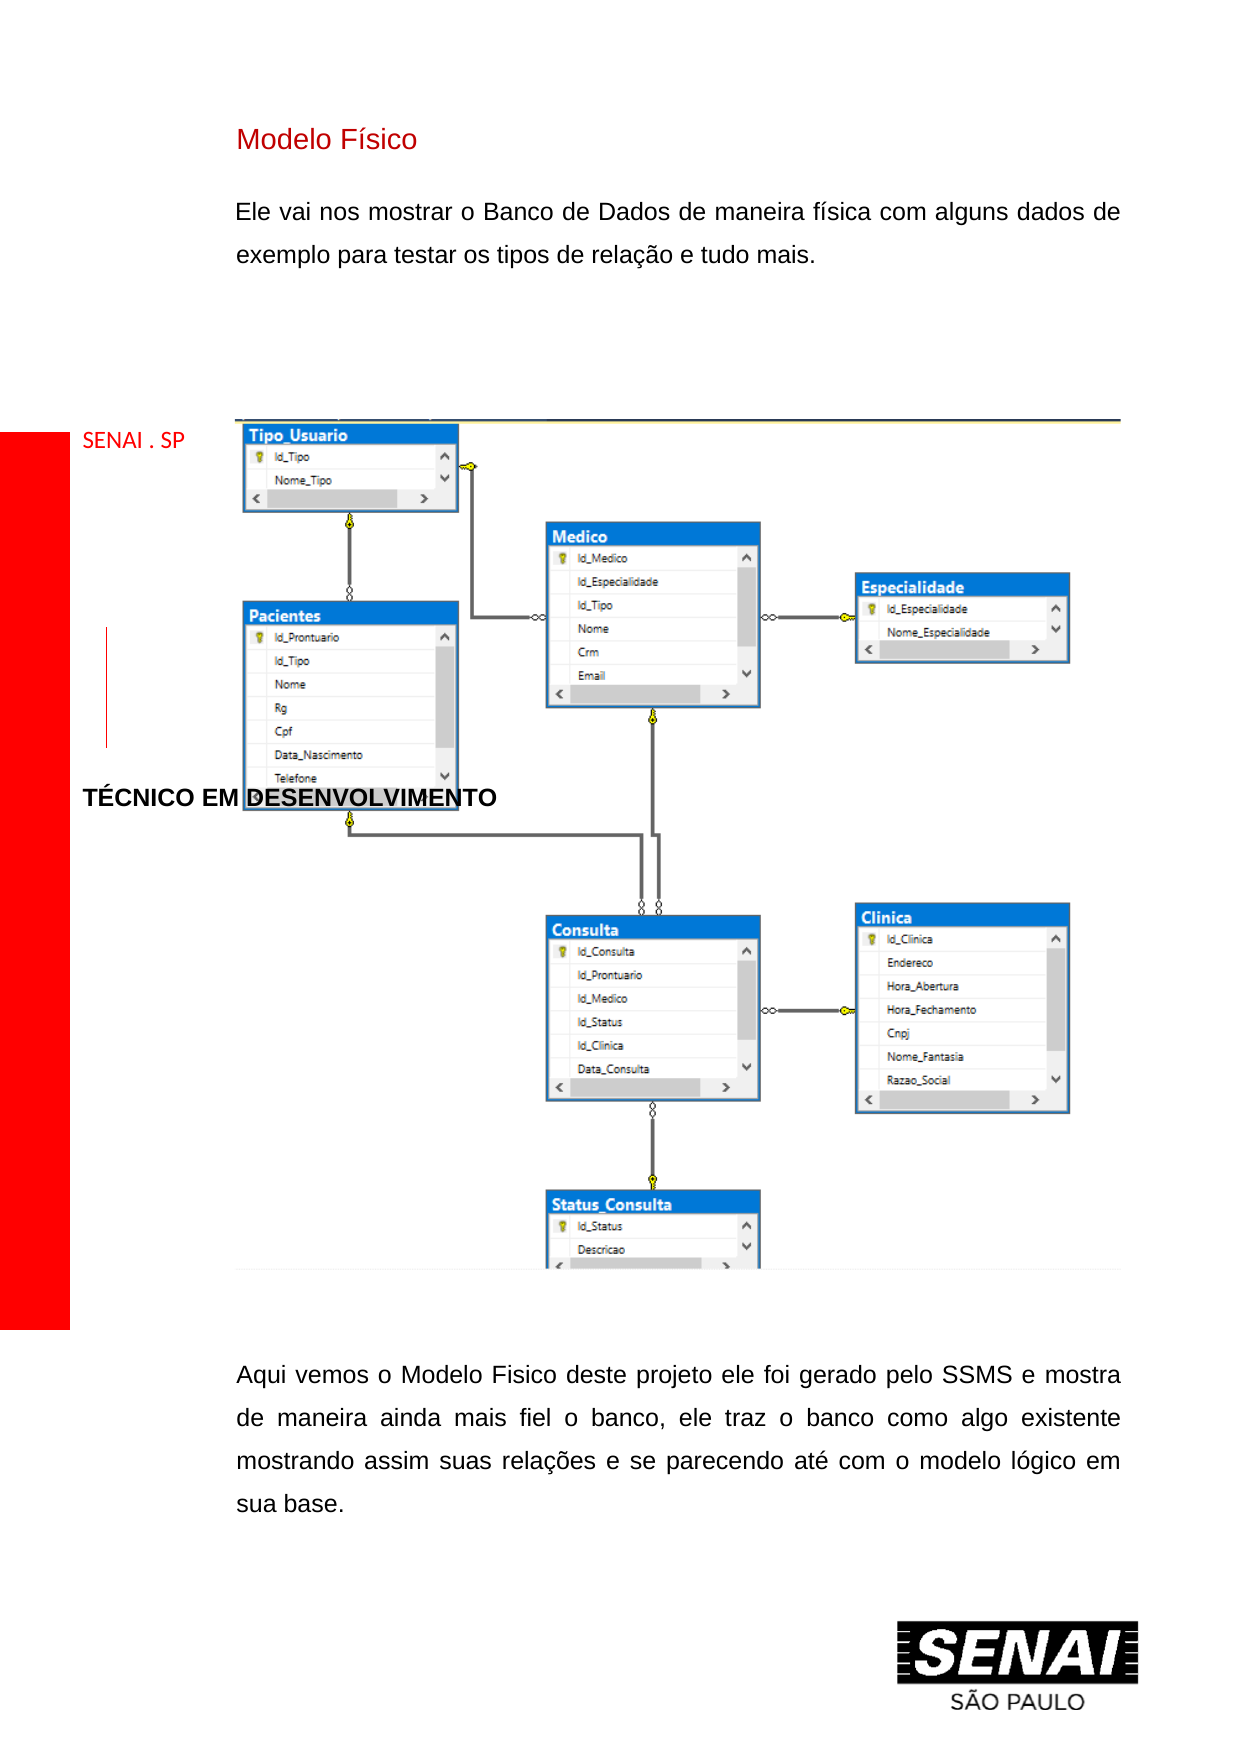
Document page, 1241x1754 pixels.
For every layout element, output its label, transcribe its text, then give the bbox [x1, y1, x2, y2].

text Aqui vemos o Modelo Fisico deste projeto ele foi gerado pelo SSMS e mostra de maneira ainda mais fiel o banco, ele traz o banco como algo existente mostrando assim suas relações e se parecendo até com o modelo lógico em sua base. [236, 1360, 1123, 1518]
subtitle Modelo Físico [236, 122, 1123, 155]
picture [234, 419, 1121, 1270]
text Ele vai nos mostrar o Banco de Dados de maneira física com alguns dados de exemplo para testar os tipos de relação e tudo mais. [235, 197, 1123, 269]
picture [897, 1614, 1143, 1710]
